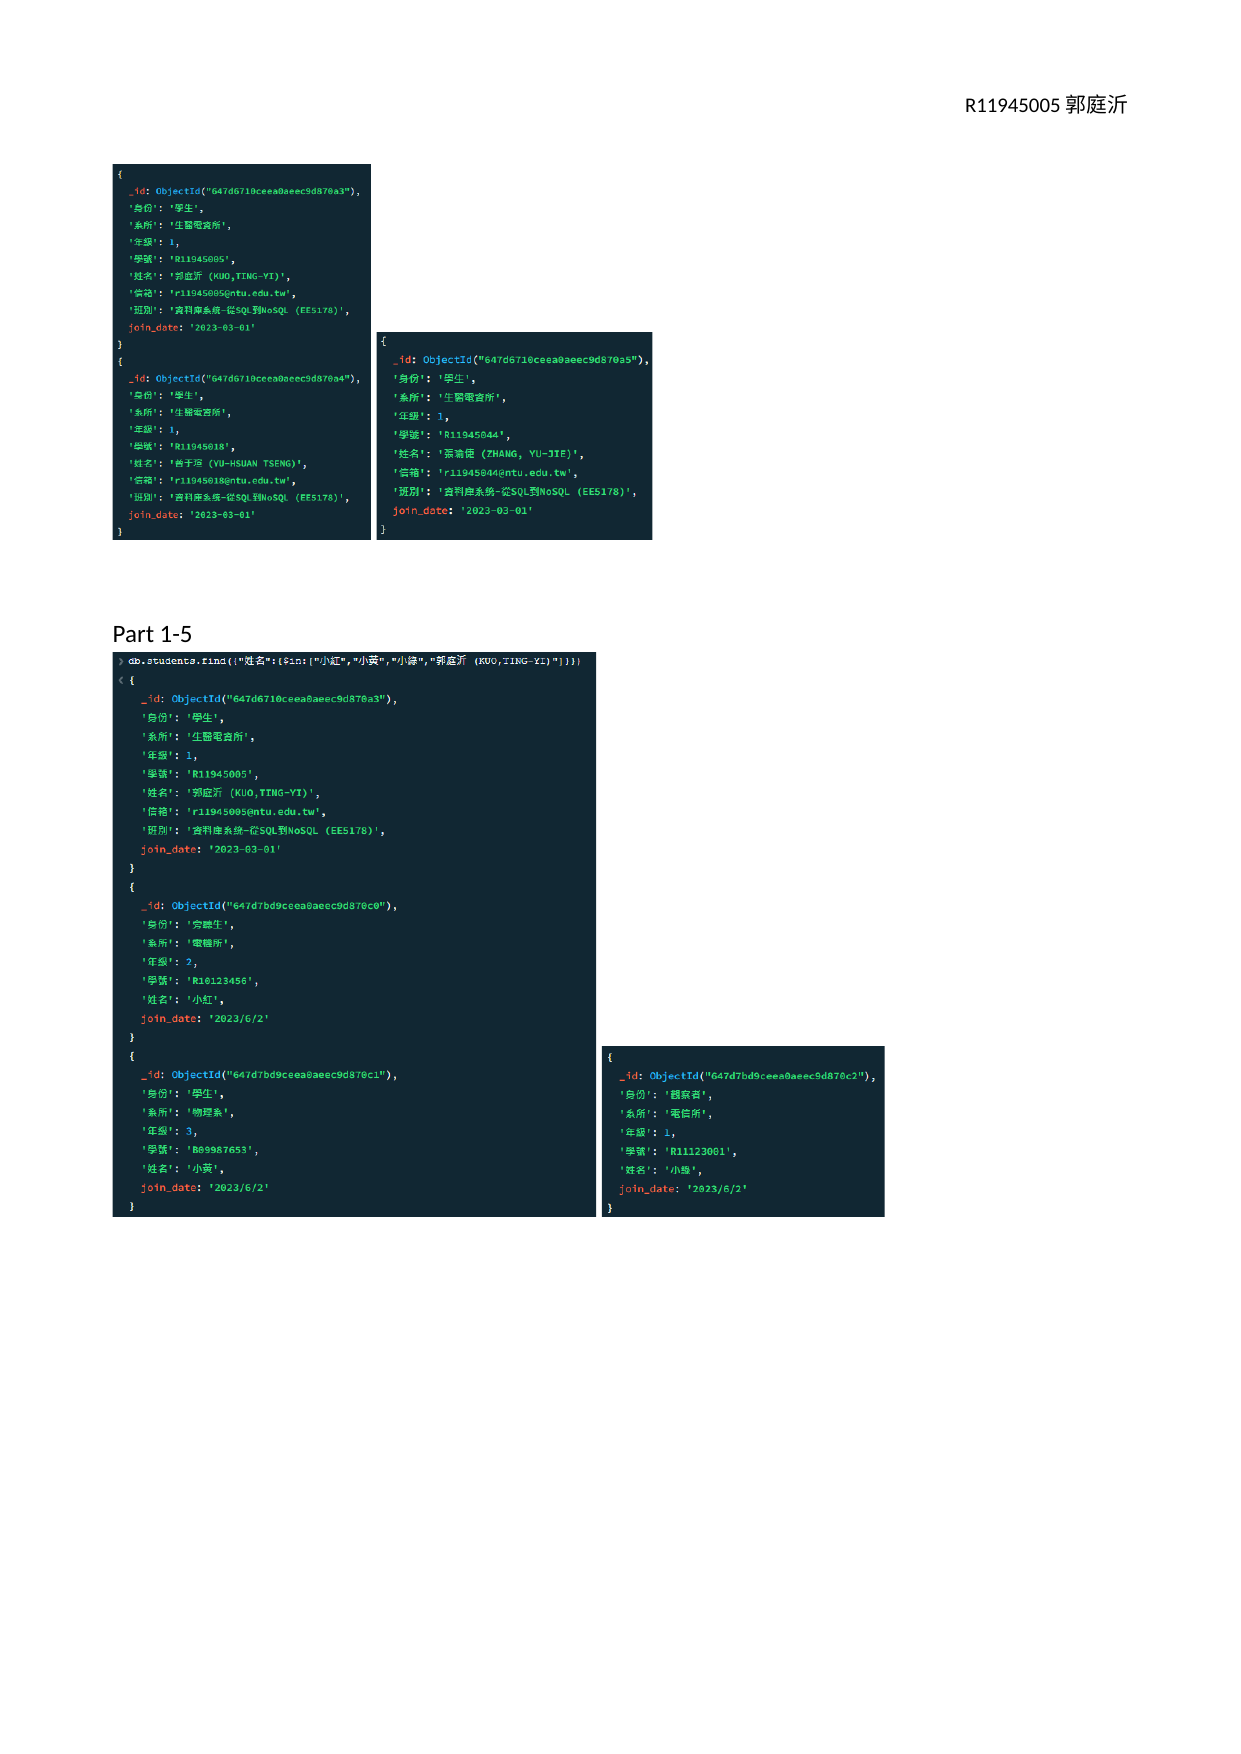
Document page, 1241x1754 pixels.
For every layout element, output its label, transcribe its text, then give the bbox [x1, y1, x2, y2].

picture [601, 1046, 885, 1217]
picture [112, 652, 597, 1217]
picture [376, 332, 653, 540]
text Part 1-5 [112, 614, 1128, 652]
picture [112, 164, 371, 540]
